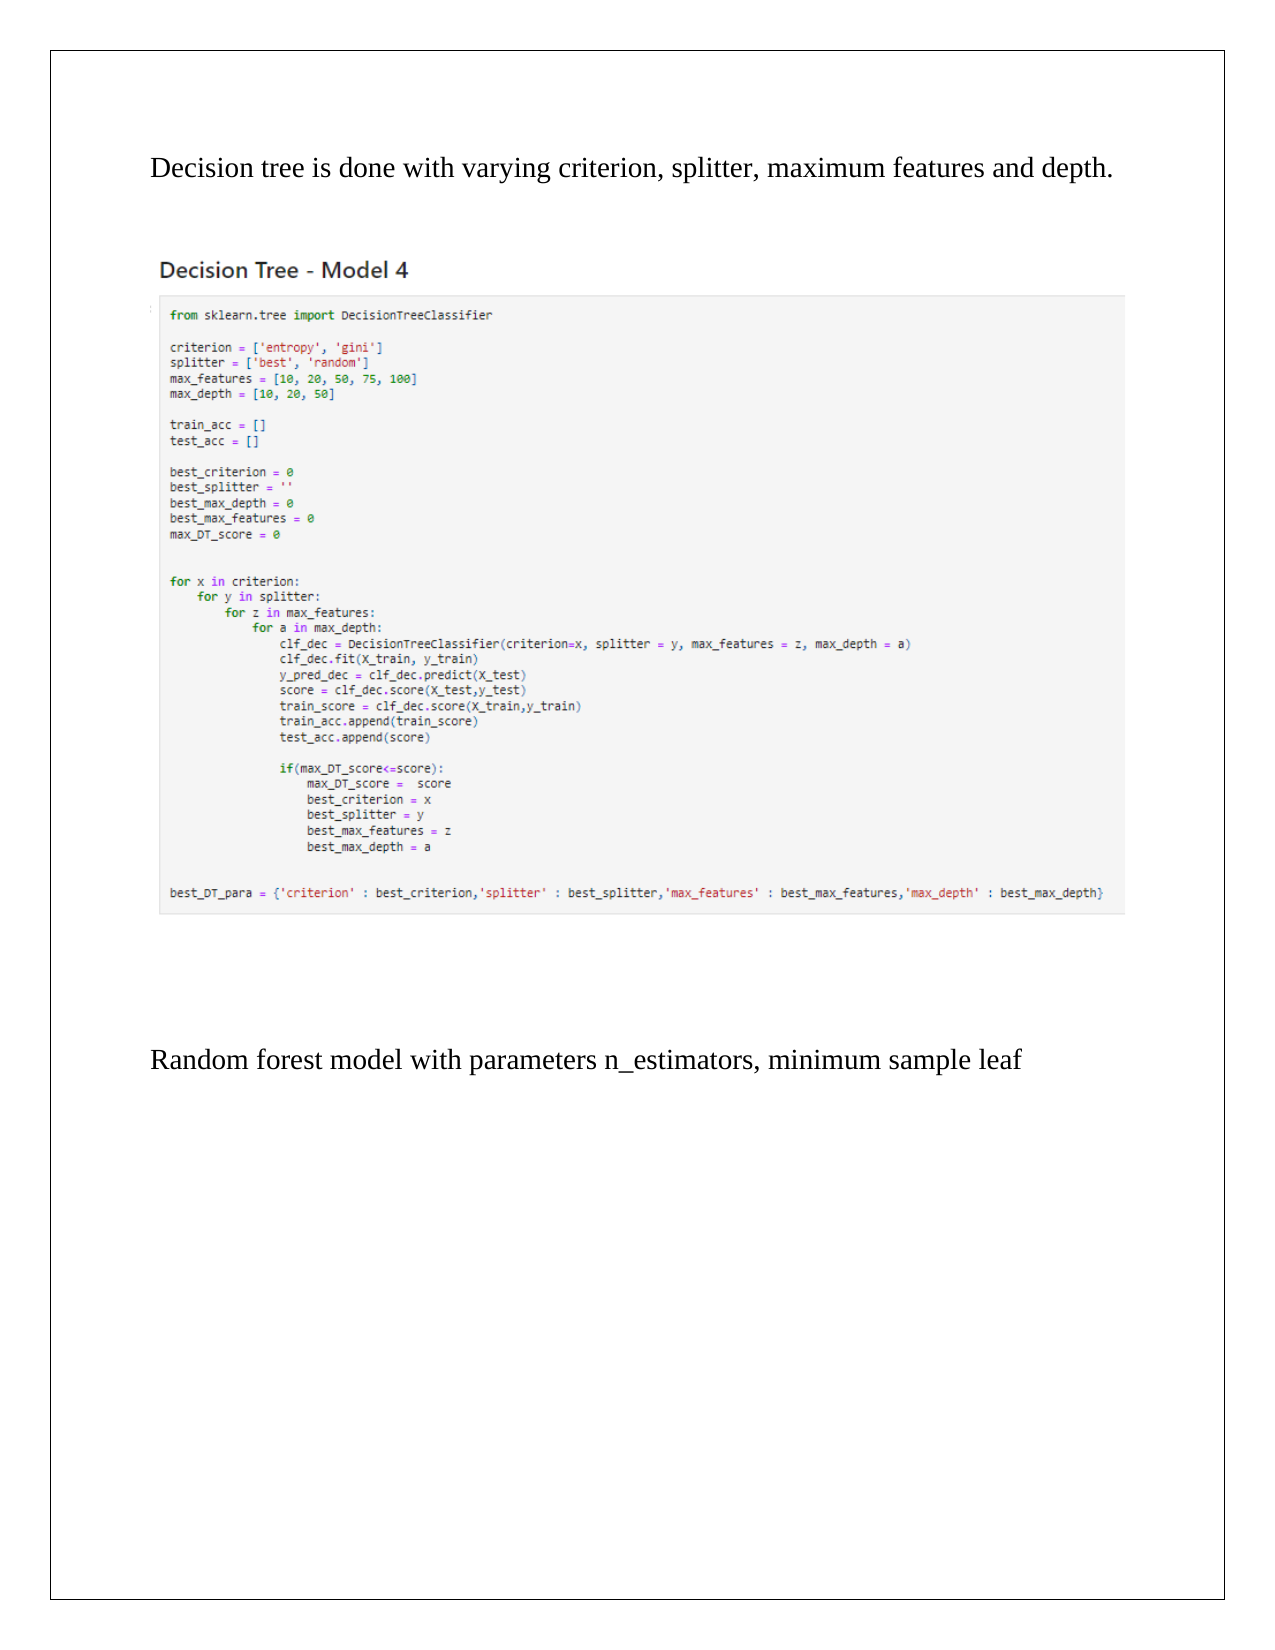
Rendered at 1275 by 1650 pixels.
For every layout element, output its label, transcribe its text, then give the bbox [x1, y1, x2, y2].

text Random forest model with parameters n_estimators, minimum sample leaf [150, 1042, 1125, 1076]
text Decision tree is done with varying criterion, splitter, maximum features and depth. [150, 150, 1125, 183]
picture [150, 255, 1125, 918]
